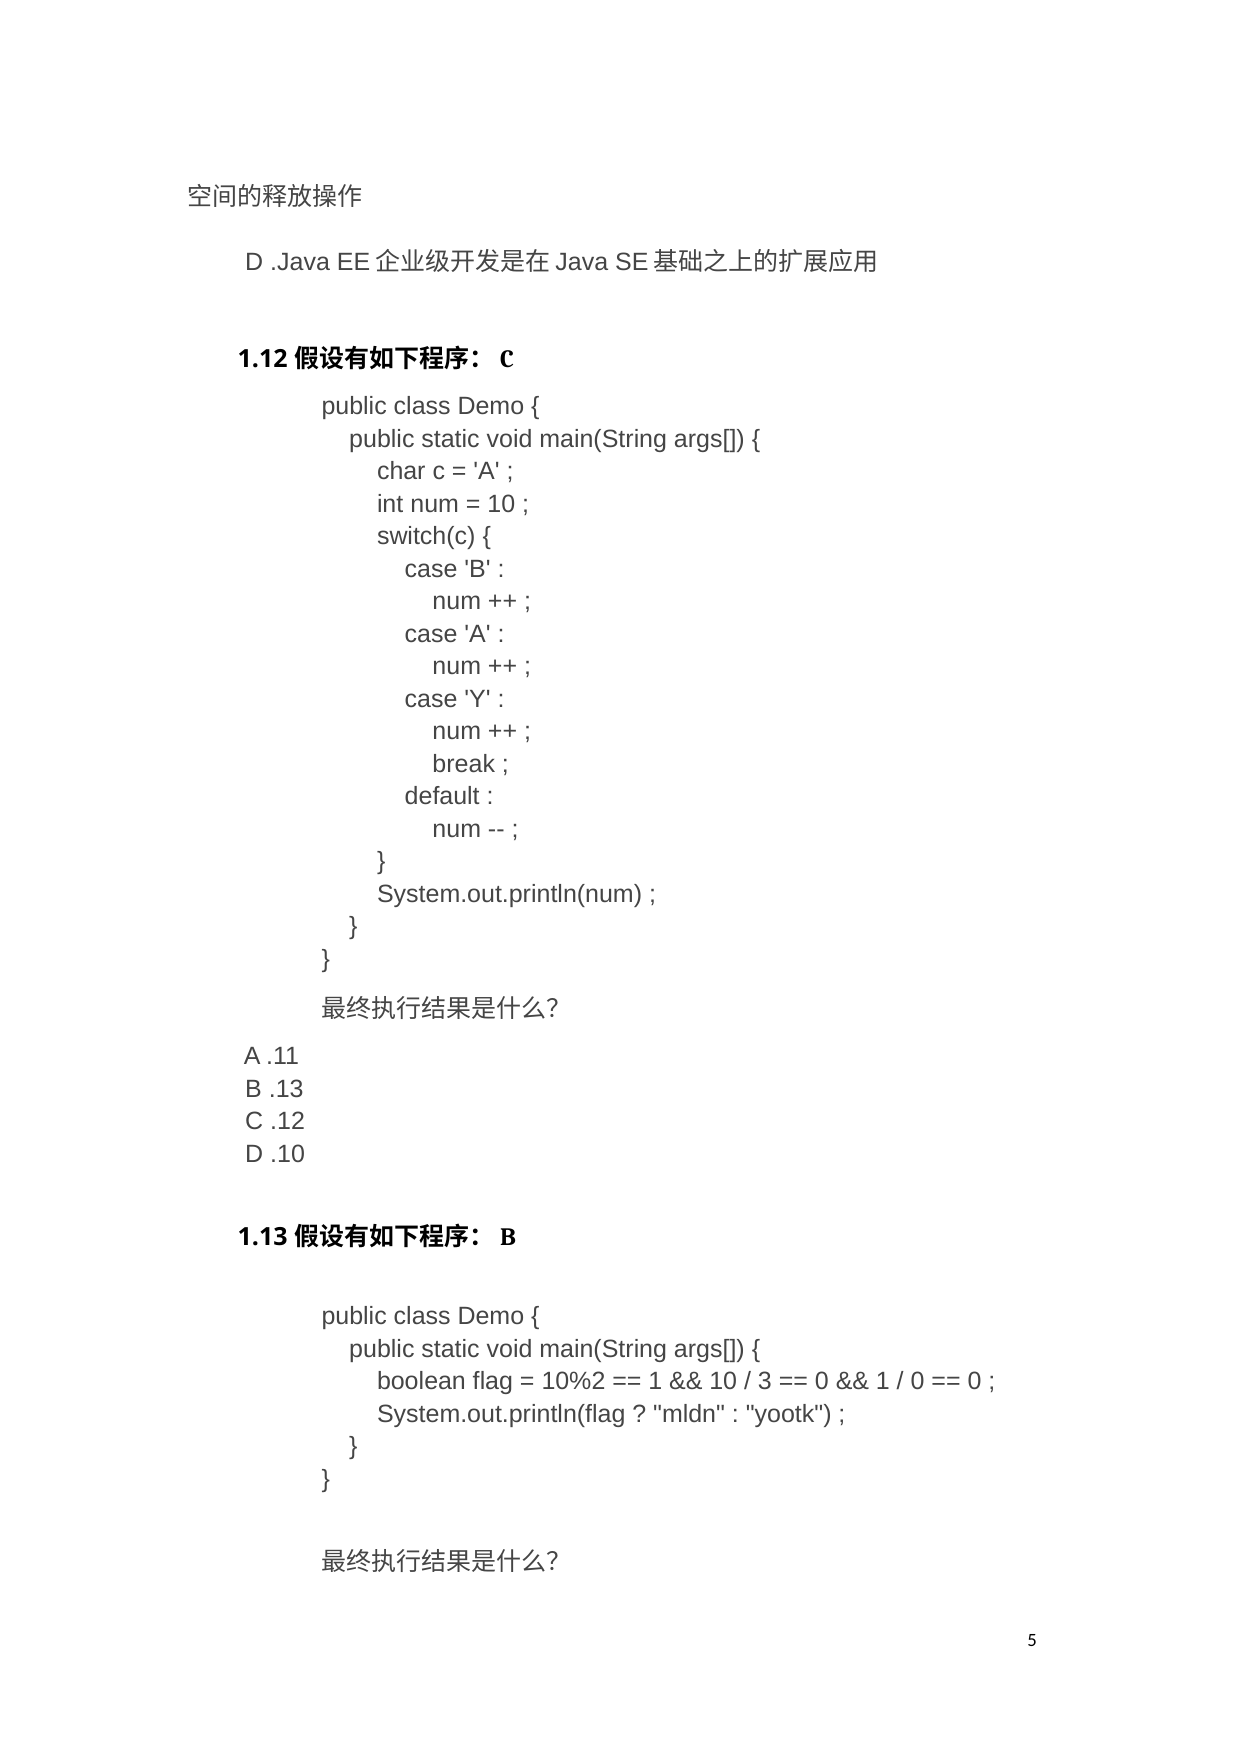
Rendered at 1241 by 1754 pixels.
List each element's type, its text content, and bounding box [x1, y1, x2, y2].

text num ++ ; [187, 714, 1053, 747]
text char c = 'A' ; [187, 454, 1053, 487]
text A .11 [187, 1039, 1053, 1072]
text case 'A' : [187, 617, 1053, 649]
text switch(c) { [187, 519, 1053, 552]
text 最终执行结果是什么？ [187, 1527, 1053, 1592]
text D .Java EE企业级开发是在Java SE基础之上的扩展应用 [187, 227, 1053, 292]
text System.out.println(flag ? "mldn" : "yootk") ; [187, 1397, 1053, 1429]
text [187, 162, 1053, 227]
text int num = 10 ; [187, 487, 1053, 519]
text num ++ ; [187, 584, 1053, 617]
text boolean flag = 10%2 == 1 && 10 / 3 == 0 && 1 / 0 == 0 ; [187, 1364, 1053, 1397]
text num ++ ; [187, 649, 1053, 682]
text public class Demo { [187, 389, 1053, 422]
text } [187, 1462, 1053, 1494]
text System.out.println(num) ; [187, 877, 1053, 909]
text default : [187, 779, 1053, 812]
text D .10 [187, 1137, 1053, 1169]
text 最终执行结果是什么？ [187, 974, 1053, 1039]
text } [187, 844, 1053, 877]
text num -- ; [187, 812, 1053, 844]
text public class Demo { [187, 1299, 1053, 1332]
text case 'Y' : [187, 682, 1053, 714]
text } [187, 942, 1053, 974]
text B .13 [187, 1072, 1053, 1104]
text C .12 [187, 1104, 1053, 1137]
text case 'B' : [187, 552, 1053, 584]
subtitle 假设有如下程序： B [237, 1202, 1053, 1267]
text } [187, 1429, 1053, 1462]
text public static void main(String args[]) { [187, 422, 1053, 454]
subtitle 假设有如下程序： C [237, 324, 1053, 389]
text public static void main(String args[]) { [187, 1332, 1053, 1364]
text break ; [187, 747, 1053, 779]
text } [187, 909, 1053, 942]
